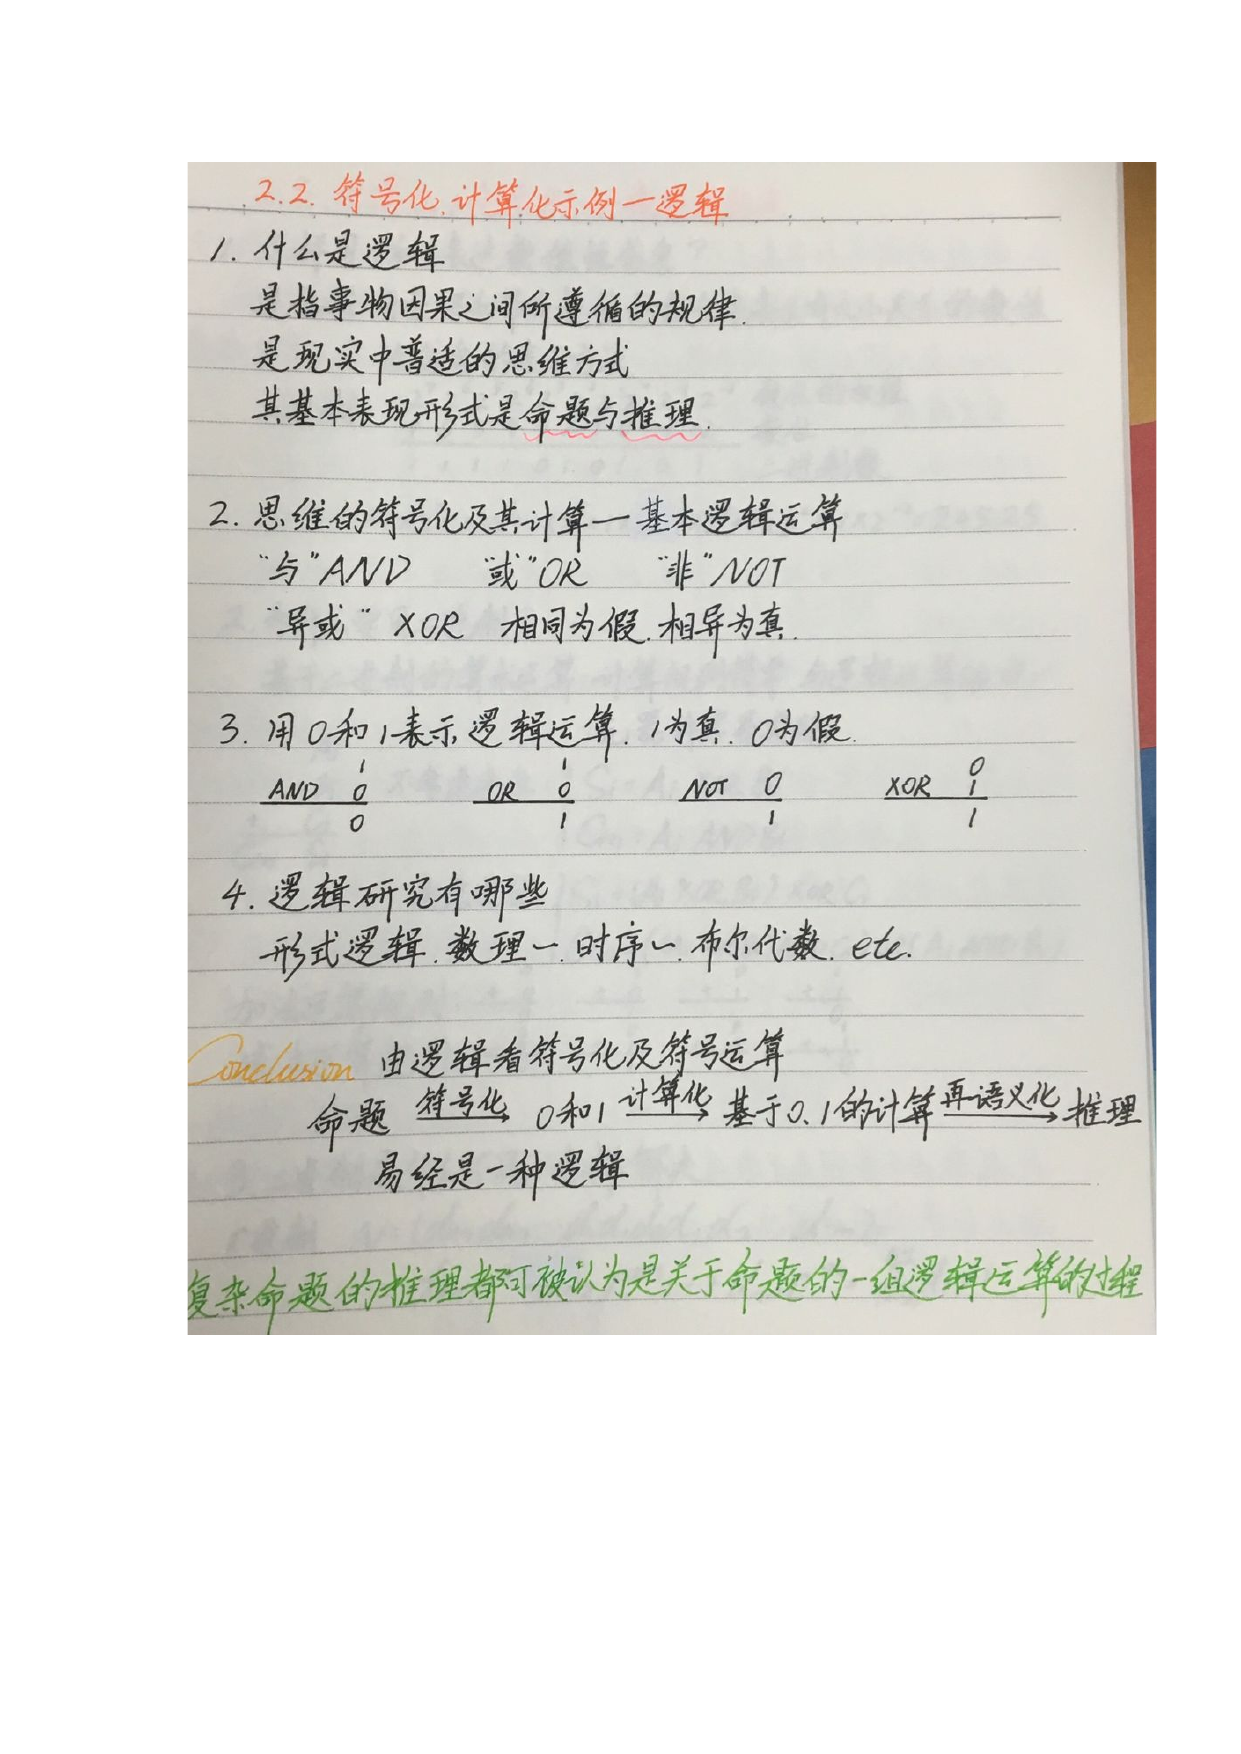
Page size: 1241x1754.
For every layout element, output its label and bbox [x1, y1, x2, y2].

picture [187, 162, 1157, 1335]
